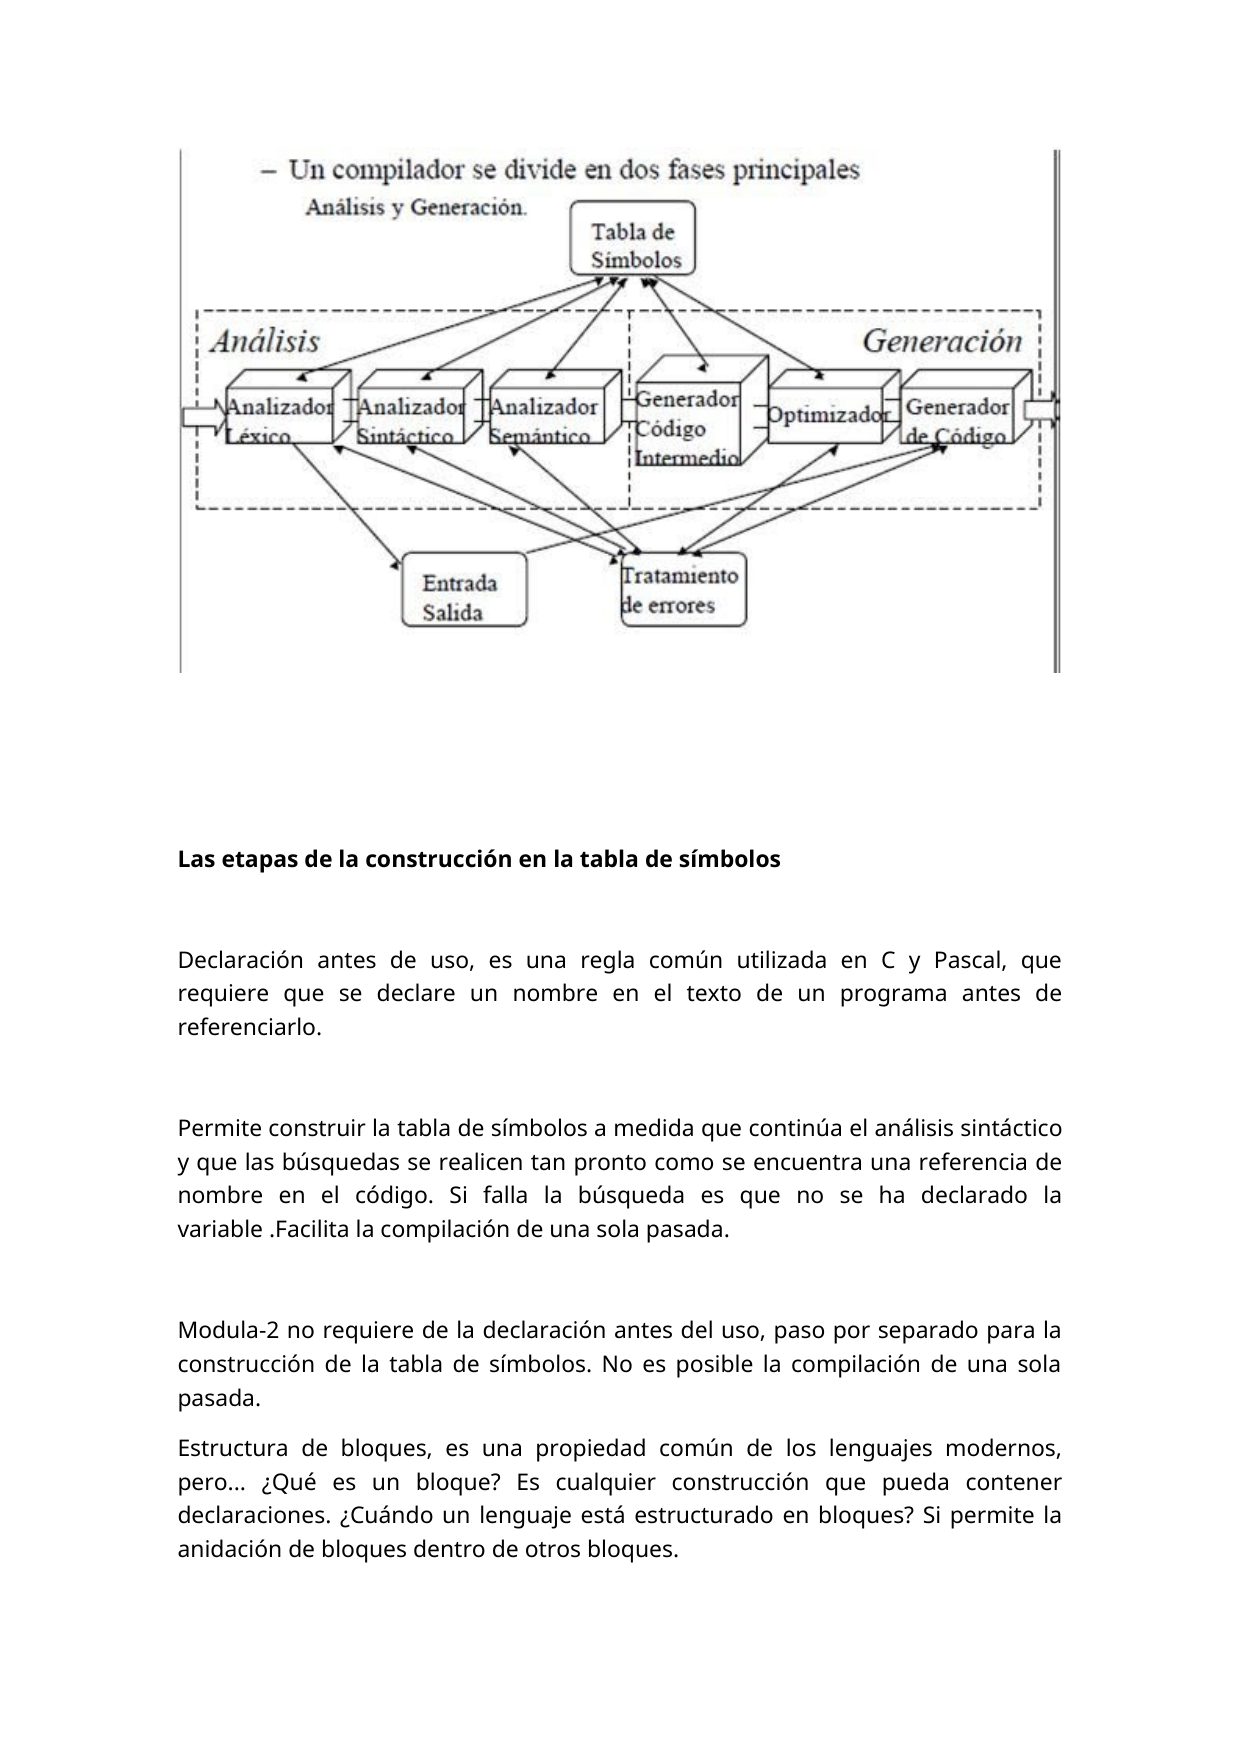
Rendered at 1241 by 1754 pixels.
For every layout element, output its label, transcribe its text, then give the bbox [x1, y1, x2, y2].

text Permite construir la tabla de símbolos a medida que continúa el análisis sintáctico y que las búsquedas se realicen tan pronto como se encuentra una referencia de nombre en el código. Si falla la búsqueda es que no se ha declarado la variable .Facilita la compilación de una sola pasada. [177, 1112, 1063, 1244]
text Declaración antes de uso, es una regla común utilizada en C y Pascal, que requiere que se declare un nombre en el texto de un programa antes de referenciarlo. [177, 943, 1063, 1042]
text Modula-2 no requiere de la declaración antes del uso, paso por separado para la construcción de la tabla de símbolos. No es posible la compilación de una sola pasada. [177, 1314, 1063, 1413]
picture [177, 147, 1062, 673]
text Las etapas de la construcción en la tabla de símbolos [177, 843, 1063, 874]
text Estructura de bloques, es una propiedad común de los lenguajes modernos, pero... ¿Qué es un bloque? Es cualquier construcción que pueda contener declaraciones. ¿Cuándo un lenguaje está estructurado en bloques? Si permite la anidación de bloques dentro de otros bloques. [177, 1432, 1063, 1564]
